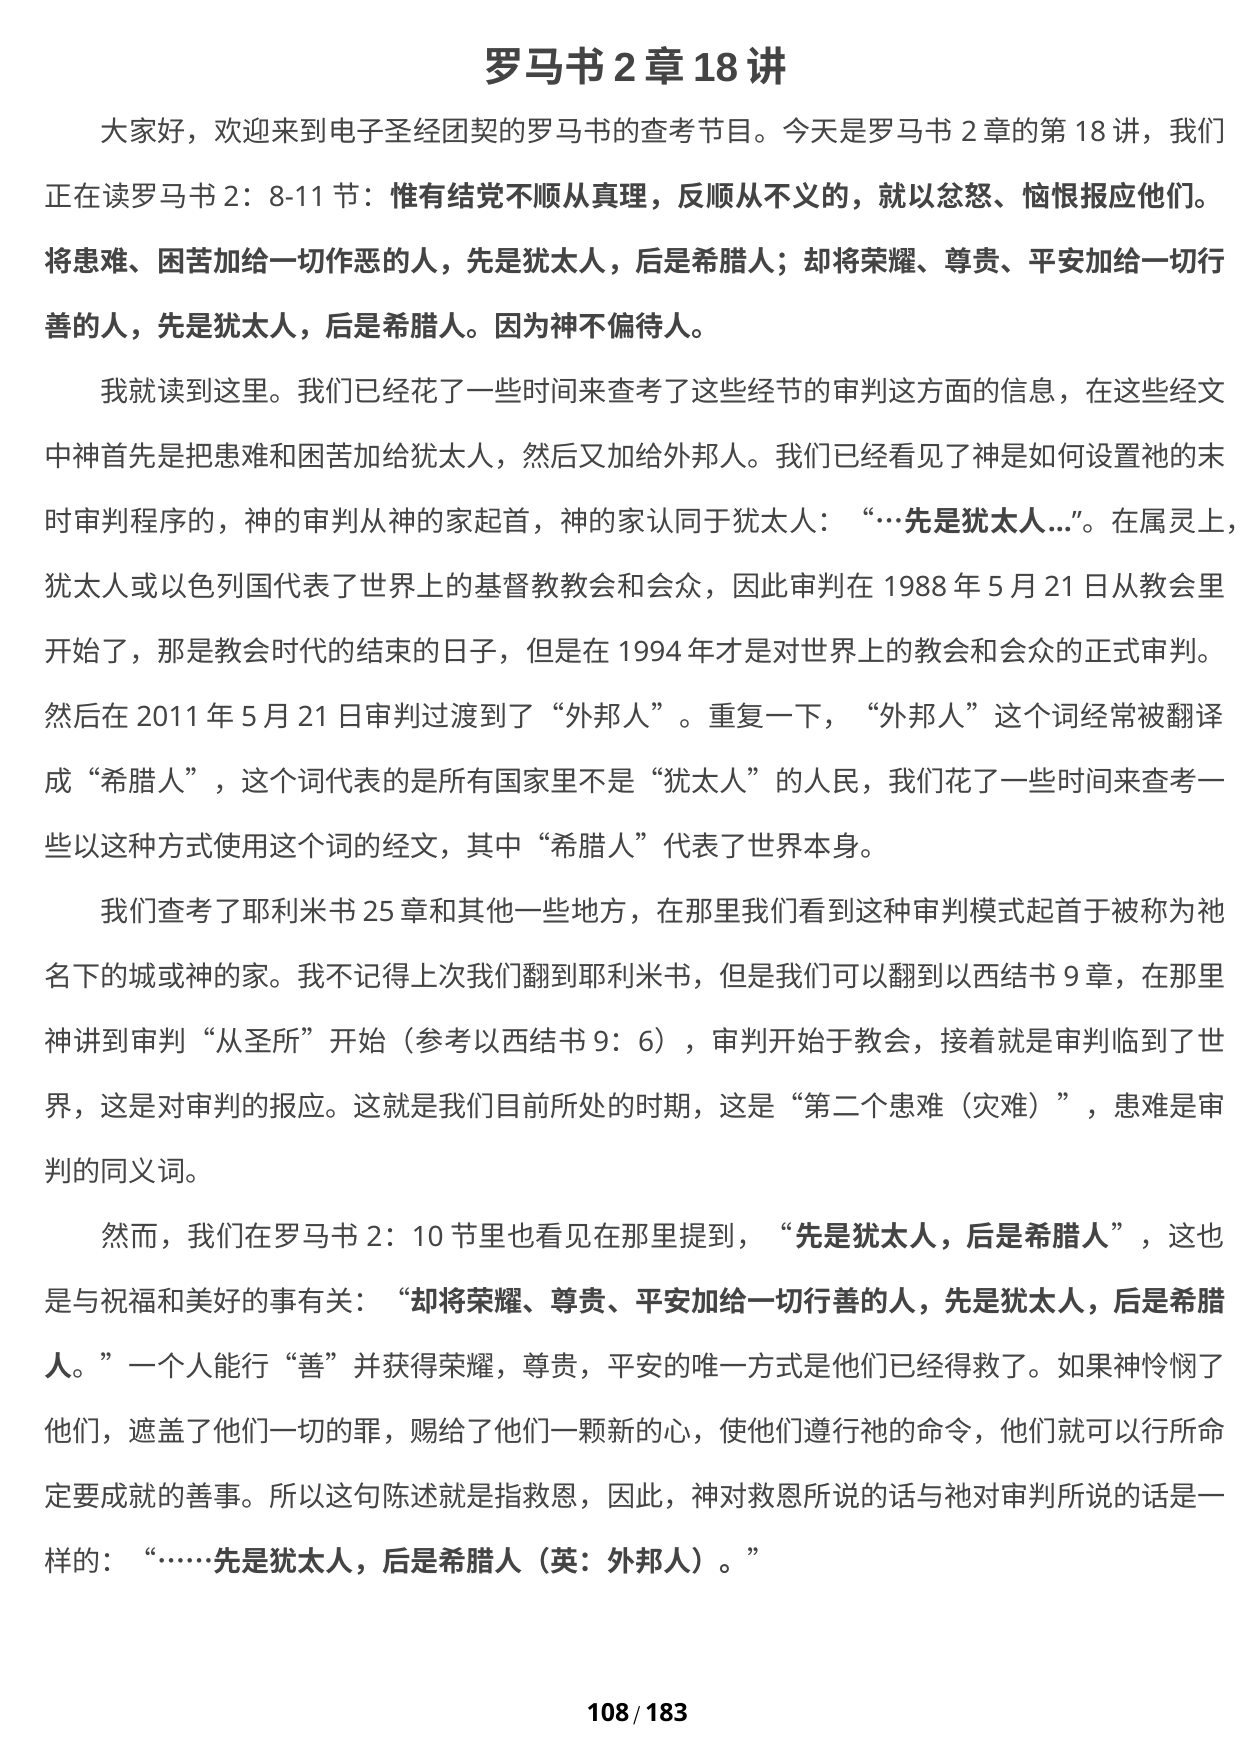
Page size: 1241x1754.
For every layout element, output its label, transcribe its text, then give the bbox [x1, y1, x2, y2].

text 罗马书2章18讲 [44, 32, 1226, 97]
text 我就读到这里。我们已经花了一些时间来查考了这些经节的审判这方面的信息，在这些经文中神首先是把患难和困苦加给犹太人，然后又加给外邦人。我们已经看见了神是如何设置祂的末时审判程序的，神的审判从神的家起首，神的家认同于犹太人：“…先是犹太人...”。在属灵上，犹太人或以色列国代表了世界上的基督教教会和会众，因此审判在1988年5月21日从教会里开始了，那是教会时代的结束的日子，但是在1994年才是对世界上的教会和会众的正式审判。然后在2011年5月21日审判过渡到了“外邦人”。重复一下，“外邦人”这个词经常被翻译成“希腊人”，这个词代表的是所有国家里不是“犹太人”的人民，我们花了一些时间来查考一些以这种方式使用这个词的经文，其中“希腊人”代表了世界本身。 [44, 357, 1226, 877]
text 大家好，欢迎来到电子圣经团契的罗马书的查考节目。今天是罗马书2章的第18讲，我们正在读罗马书2：8-11节：惟有结党不顺从真理，反顺从不义的，就以忿怒、恼恨报应他们。将患难、困苦加给一切作恶的人，先是犹太人，后是希腊人；却将荣耀、尊贵、平安加给一切行善的人，先是犹太人，后是希腊人。因为神不偏待人。 [44, 97, 1226, 357]
text 我们查考了耶利米书25章和其他一些地方，在那里我们看到这种审判模式起首于被称为祂名下的城或神的家。我不记得上次我们翻到耶利米书，但是我们可以翻到以西结书9章，在那里神讲到审判“从圣所”开始（参考以西结书9：6），审判开始于教会，接着就是审判临到了世界，这是对审判的报应。这就是我们目前所处的时期，这是“第二个患难（灾难）”，患难是审判的同义词。 [44, 877, 1226, 1202]
text 然而，我们在罗马书2：10节里也看见在那里提到，“先是犹太人，后是希腊人”，这也是与祝福和美好的事有关：“却将荣耀、尊贵、平安加给一切行善的人，先是犹太人，后是希腊人。”一个人能行“善”并获得荣耀，尊贵，平安的唯一方式是他们已经得救了。如果神怜悯了他们，遮盖了他们一切的罪，赐给了他们一颗新的心，使他们遵行祂的命令，他们就可以行所命定要成就的善事。所以这句陈述就是指救恩，因此，神对救恩所说的话与祂对审判所说的话是一样的：“……先是犹太人，后是希腊人（英：外邦人）。” [44, 1202, 1226, 1592]
